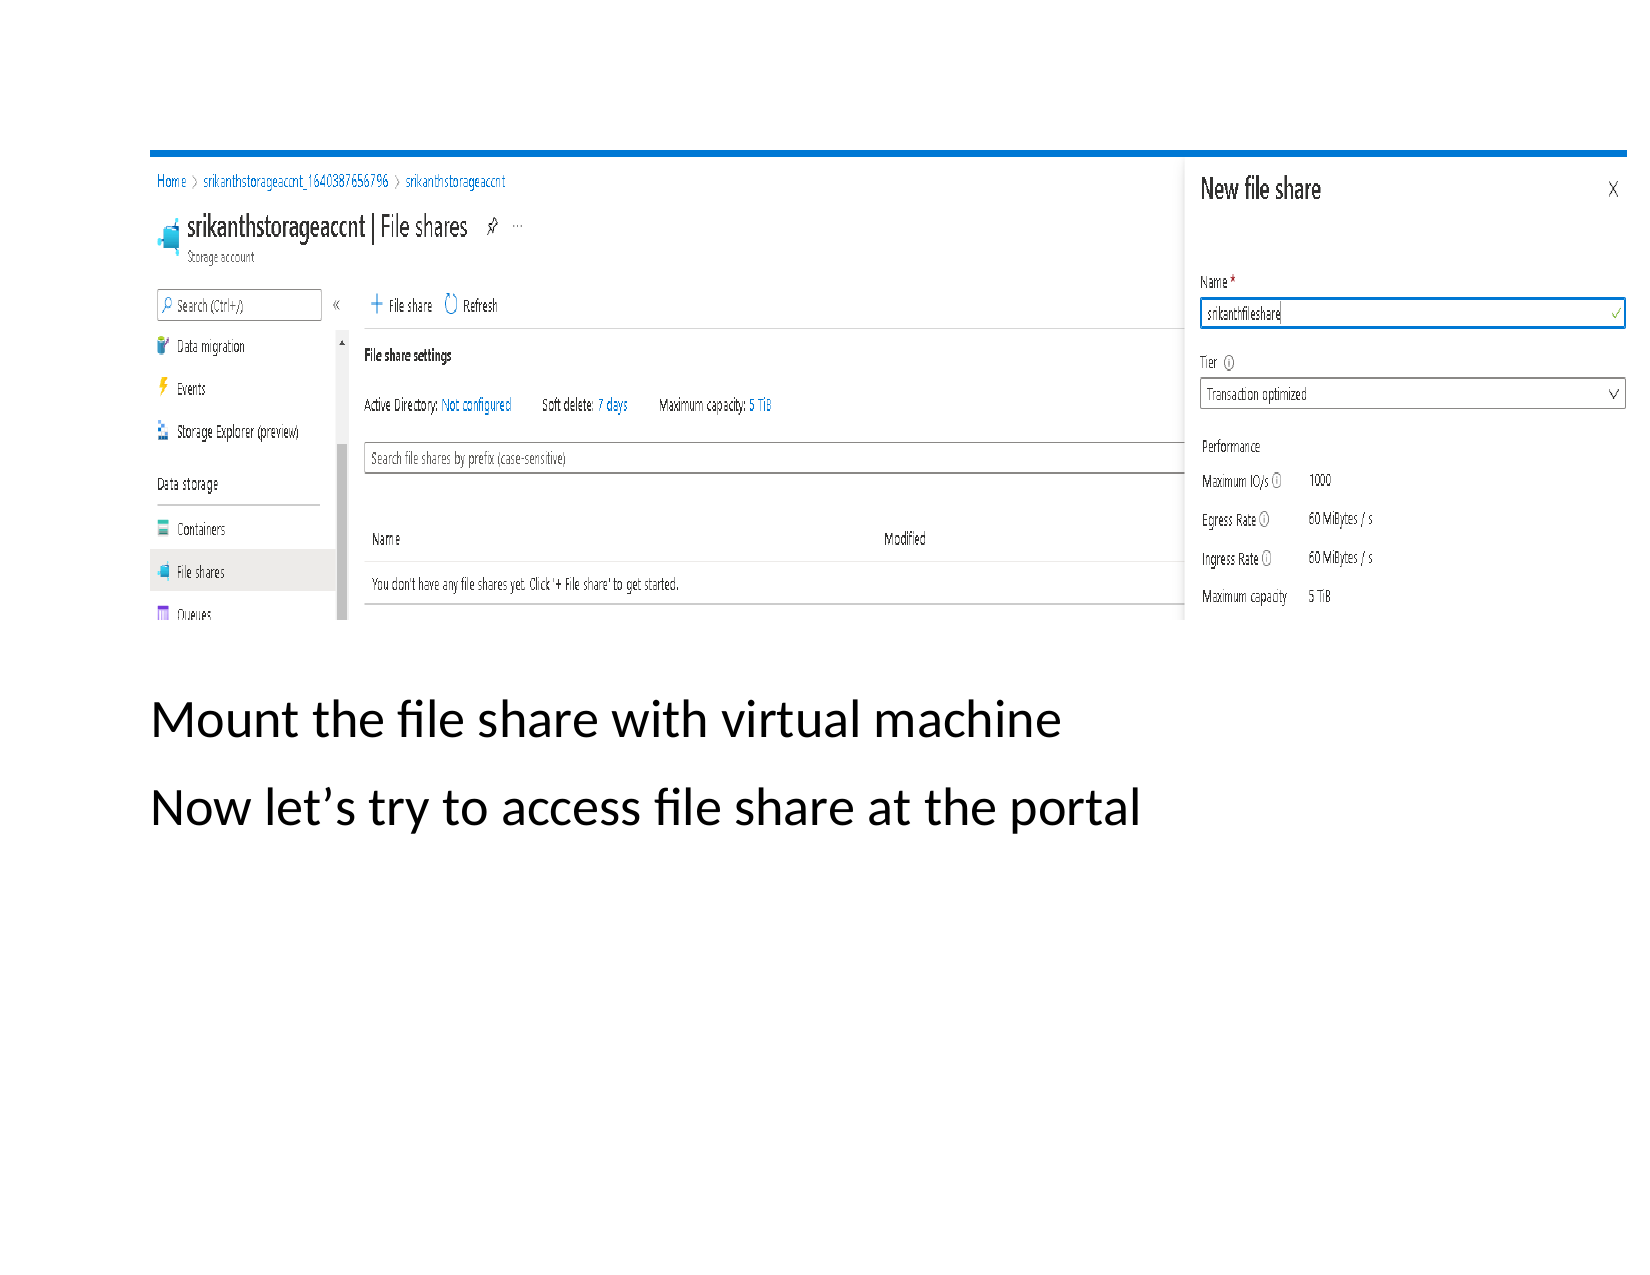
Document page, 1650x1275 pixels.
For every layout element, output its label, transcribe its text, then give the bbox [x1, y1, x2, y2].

picture [150, 150, 1627, 620]
text Now let’s try to access file share at the portal [150, 773, 1500, 839]
text Mount the file share with virtual machine [150, 685, 1500, 751]
